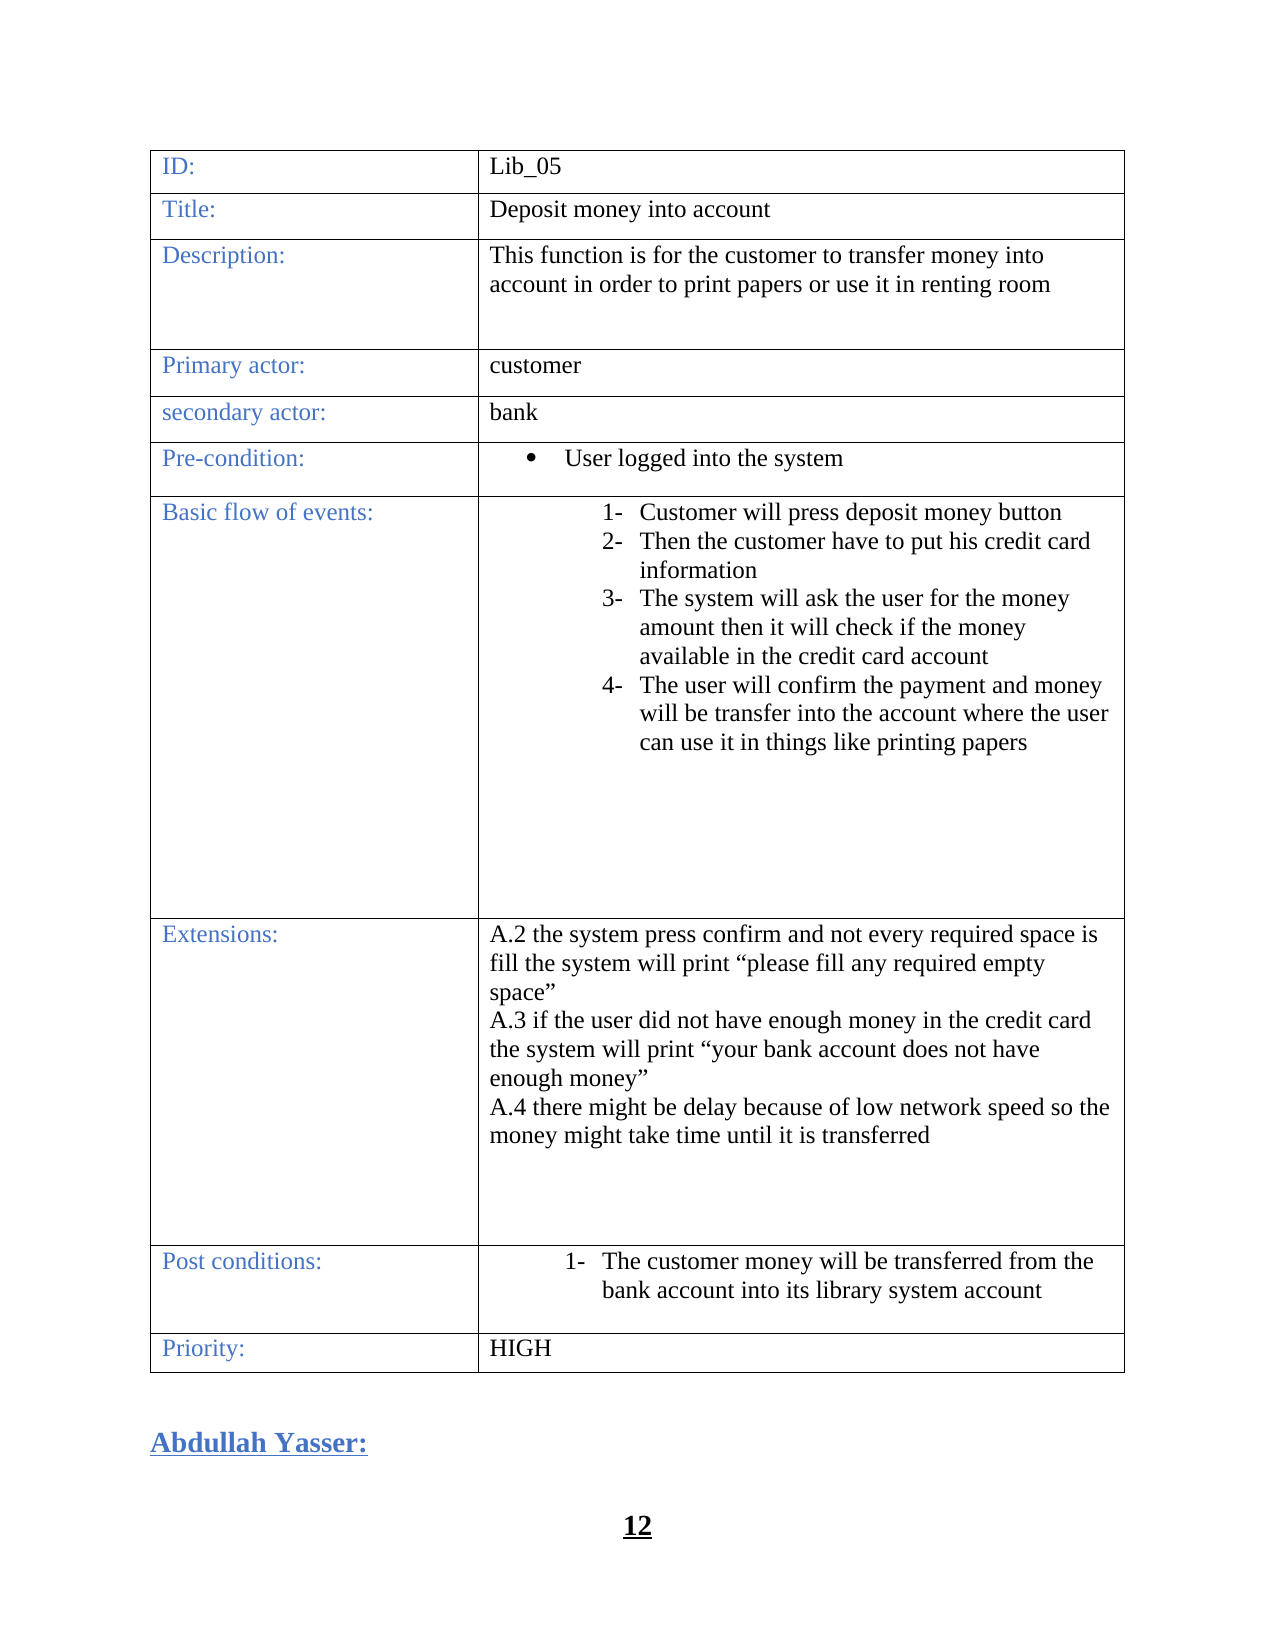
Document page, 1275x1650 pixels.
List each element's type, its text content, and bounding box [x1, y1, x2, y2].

table_cell Post conditions: [151, 1246, 478, 1332]
table_cell A.2 the system press confirm and not every required space is fill the system will print “please fill any required empty space” A.3 if the user did not have enough money in the credit card the system will print “your bank account does not have enough money” A.4 there might be delay because of low network speed so the money might take time until it is transferred [479, 919, 1124, 1245]
table_cell bank [479, 397, 1124, 442]
table_cell Extensions: [151, 919, 478, 1245]
table_cell Customer will press deposit money button Then the customer have to put his credit card information The system will ask the user for the money amount then it will check if the money available in the credit card account The user will confirm the payment and money will be transfer into the account where the user can use it in things like printing papers [479, 497, 1124, 918]
table_header ID: [151, 151, 478, 193]
text Abdullah Yasser: [150, 1426, 1125, 1459]
table_cell This function is for the customer to transfer money into account in order to print papers or use it in renting room [479, 240, 1124, 349]
table_cell secondary actor: [151, 397, 478, 442]
table_cell customer [479, 350, 1124, 396]
table_header Lib_05 [479, 151, 1124, 193]
table_cell Deposit money into account [479, 194, 1124, 239]
table_cell Basic flow of events: [151, 497, 478, 918]
table_cell User logged into the system [479, 443, 1124, 496]
table_cell HIGH [479, 1334, 1124, 1372]
table_cell Primary actor: [151, 350, 478, 396]
table_cell Description: [151, 240, 478, 349]
table_cell The customer money will be transferred from the bank account into its library system account [479, 1246, 1124, 1332]
table_cell Pre-condition: [151, 443, 478, 496]
table_cell Title: [151, 194, 478, 239]
table_cell Priority: [151, 1334, 478, 1372]
